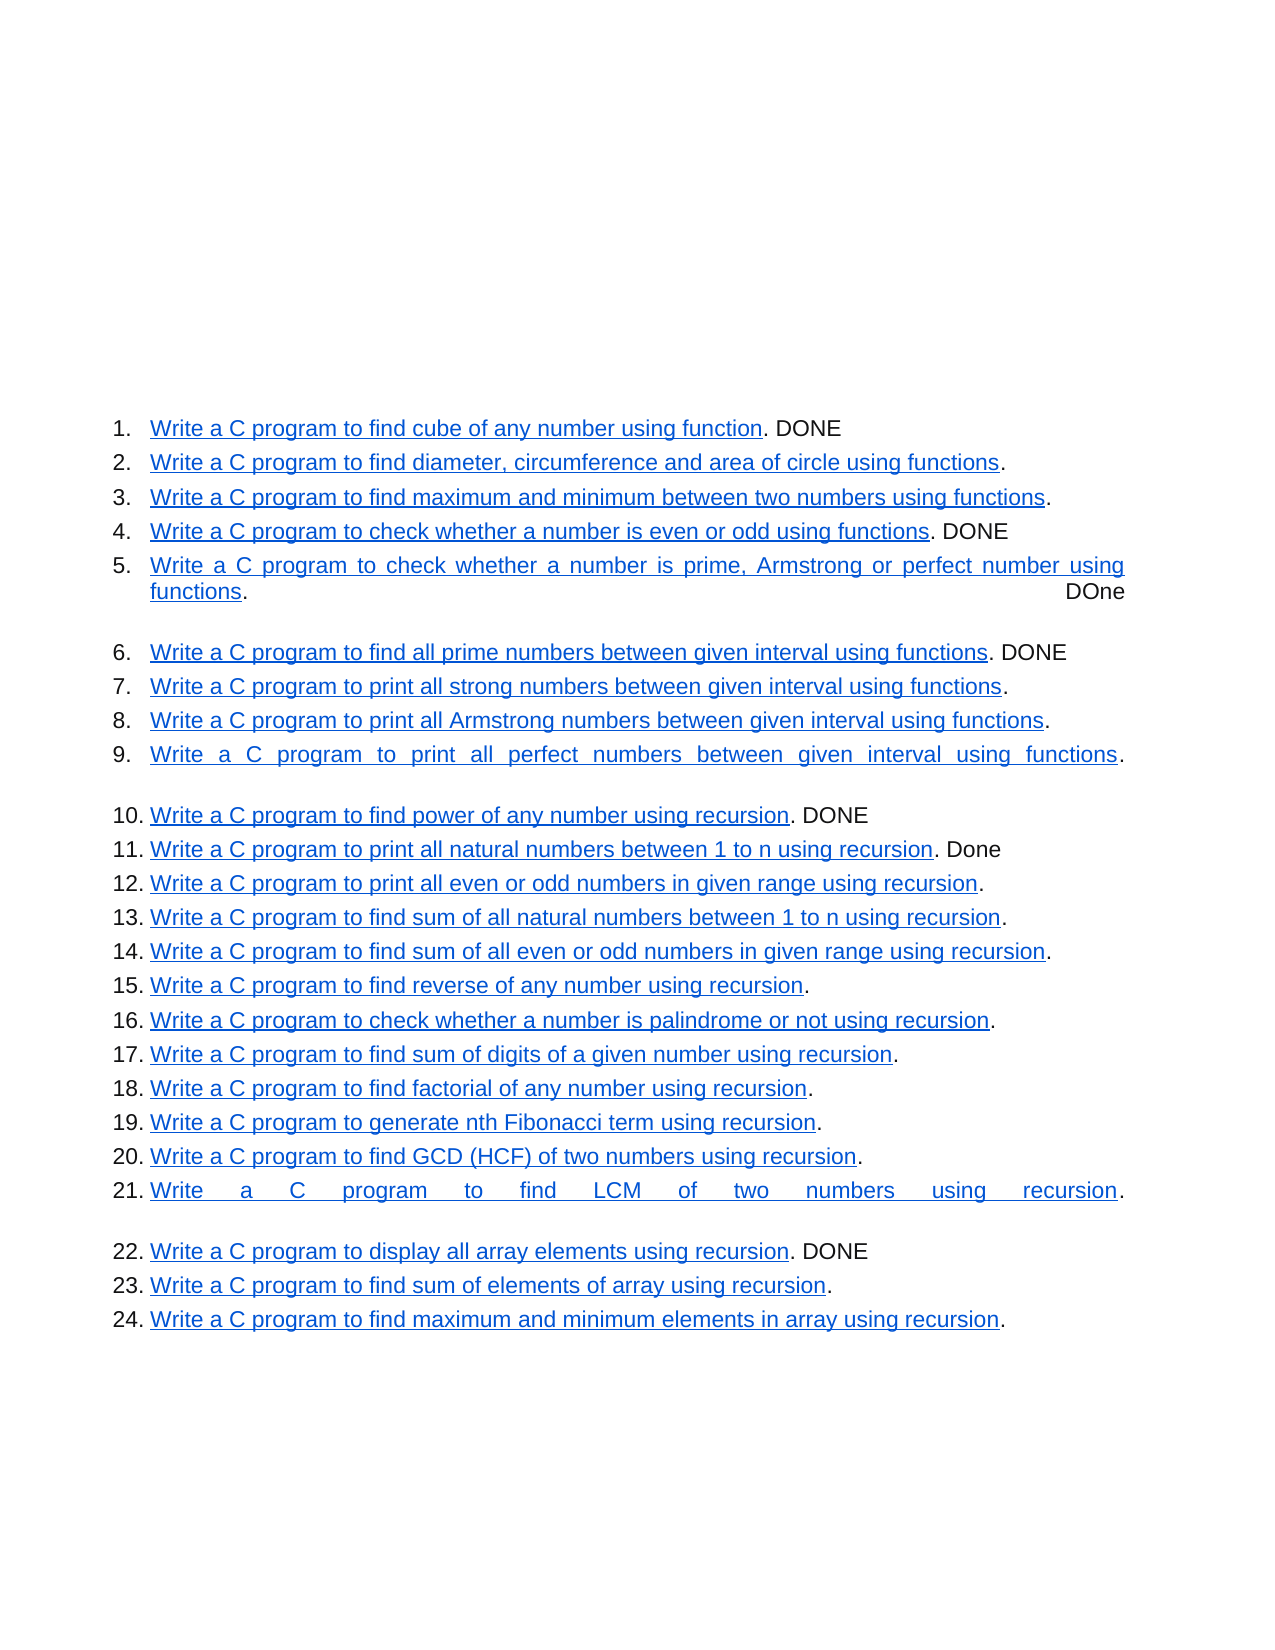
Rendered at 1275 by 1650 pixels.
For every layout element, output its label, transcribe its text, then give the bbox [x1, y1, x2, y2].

list Write a C program to find cube of any number using function. DONE [112, 415, 1125, 441]
list Write a C program to find factorial of any number using recursion. [112, 1075, 1125, 1101]
list Write a C program to find sum of digits of a given number using recursion. [112, 1041, 1125, 1067]
list Write a C program to print all natural numbers between 1 to n using recursion. Done [112, 836, 1125, 862]
list Write a C program to display all array elements using recursion. DONE [112, 1238, 1125, 1264]
list Write a C program to print all Armstrong numbers between given interval using functions. [112, 707, 1125, 733]
list Write a C program to print all even or odd numbers in given range using recursion. [112, 870, 1125, 896]
list Write a C program to find sum of elements of array using recursion. [112, 1272, 1125, 1298]
list Write a C program to find reverse of any number using recursion. [112, 972, 1125, 999]
list Write a C program to check whether a number is prime, Armstrong or perfect number using functions. DOne [112, 552, 1125, 631]
list Write a C program to check whether a number is palindrome or not using recursion. [112, 1007, 1125, 1033]
list Write a C program to find all prime numbers between given interval using functions. DONE [112, 639, 1125, 665]
list Write a C program to find power of any number using recursion. DONE [112, 802, 1125, 828]
list Write a C program to find maximum and minimum between two numbers using functions. [112, 483, 1125, 510]
list Write a C program to find GCD (HCF) of two numbers using recursion. [112, 1143, 1125, 1170]
list Write a C program to find sum of all natural numbers between 1 to n using recursion. [112, 904, 1125, 931]
list Write a C program to find maximum and minimum elements in array using recursion. [112, 1306, 1125, 1333]
list Write a C program to check whether a number is even or odd using functions. DONE [112, 518, 1125, 544]
list Write a C program to find sum of all even or odd numbers in given range using recursion. [112, 938, 1125, 965]
list Write a C program to find diameter, circumference and area of circle using functions. [112, 449, 1125, 476]
list Write a C program to find LCM of two numbers using recursion. [112, 1177, 1125, 1230]
list Write a C program to print all perfect numbers between given interval using functions. [112, 741, 1125, 794]
list Write a C program to generate nth Fibonacci term using recursion. [112, 1109, 1125, 1136]
list Write a C program to print all strong numbers between given interval using functions. [112, 673, 1125, 699]
